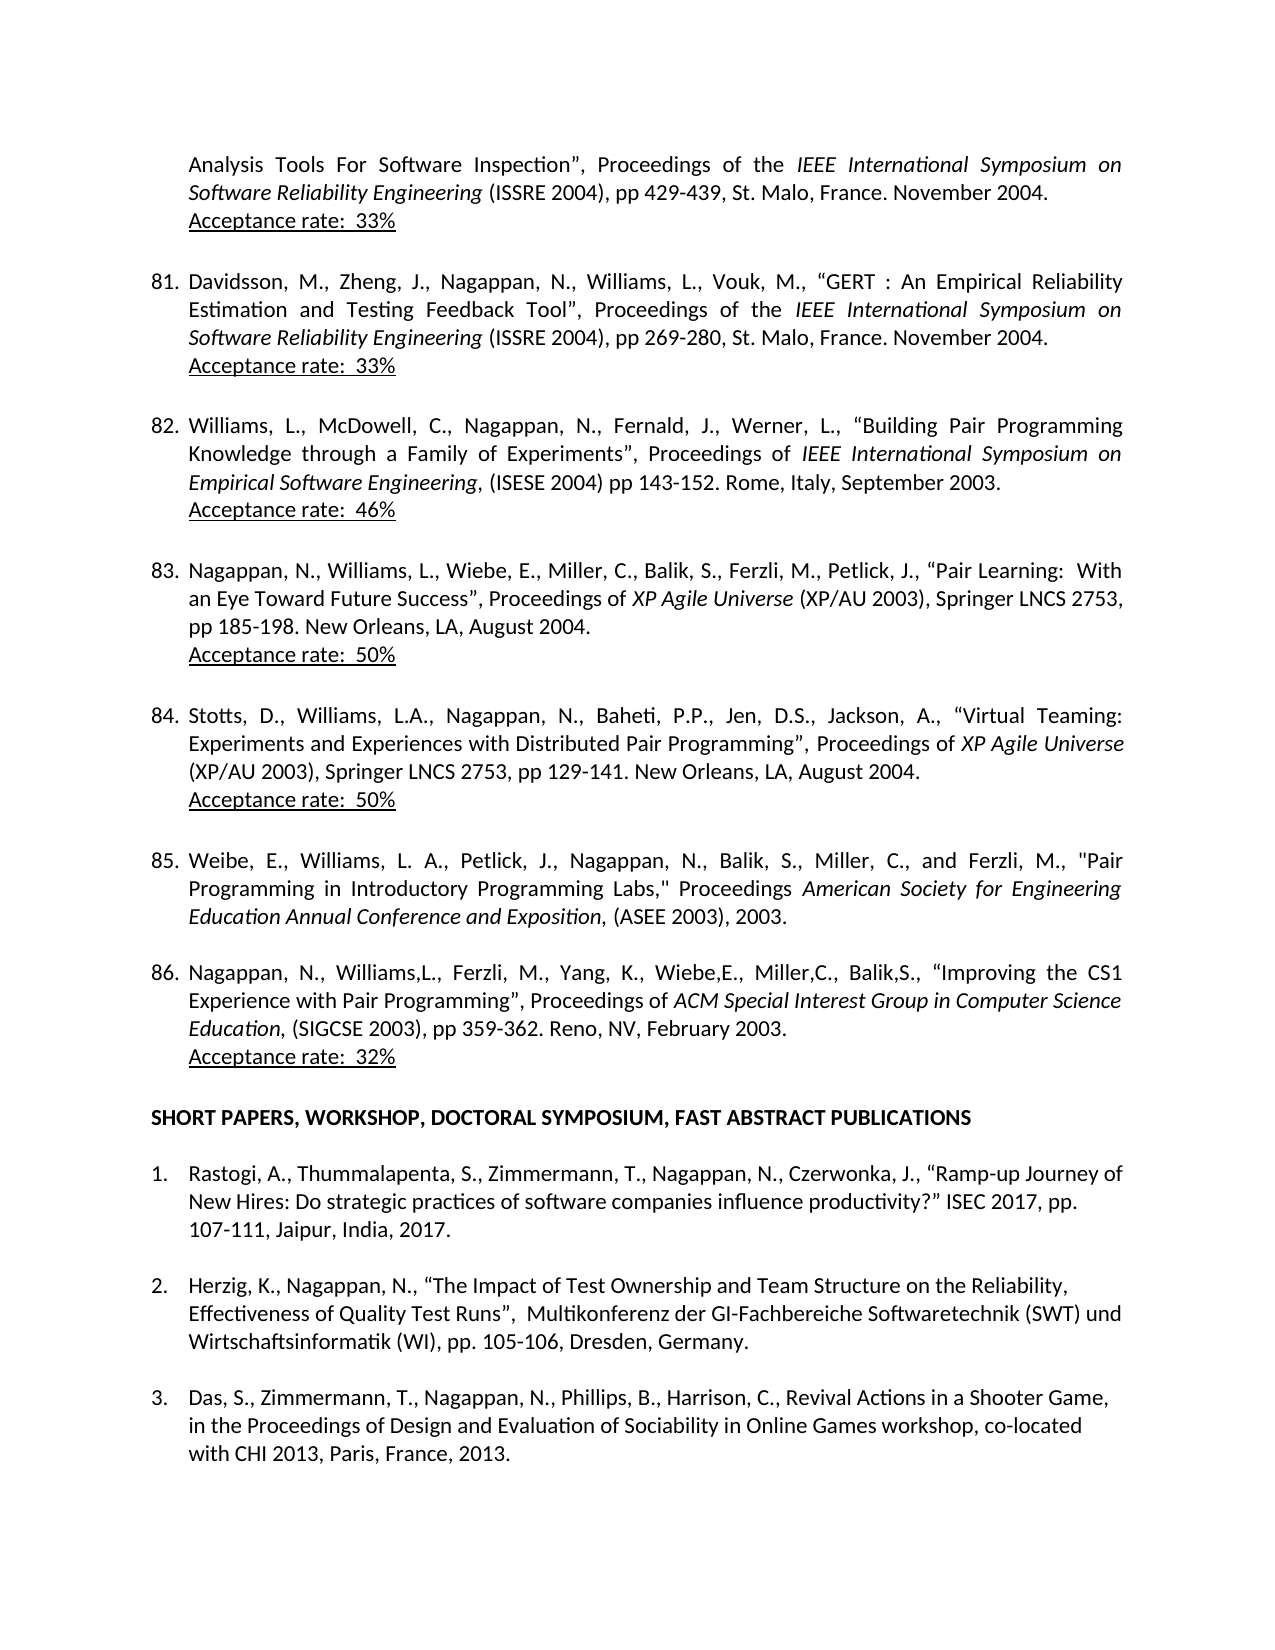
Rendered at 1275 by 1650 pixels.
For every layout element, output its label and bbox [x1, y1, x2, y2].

table_cell [139, 150, 1136, 1103]
table_cell [139, 1103, 1136, 1495]
